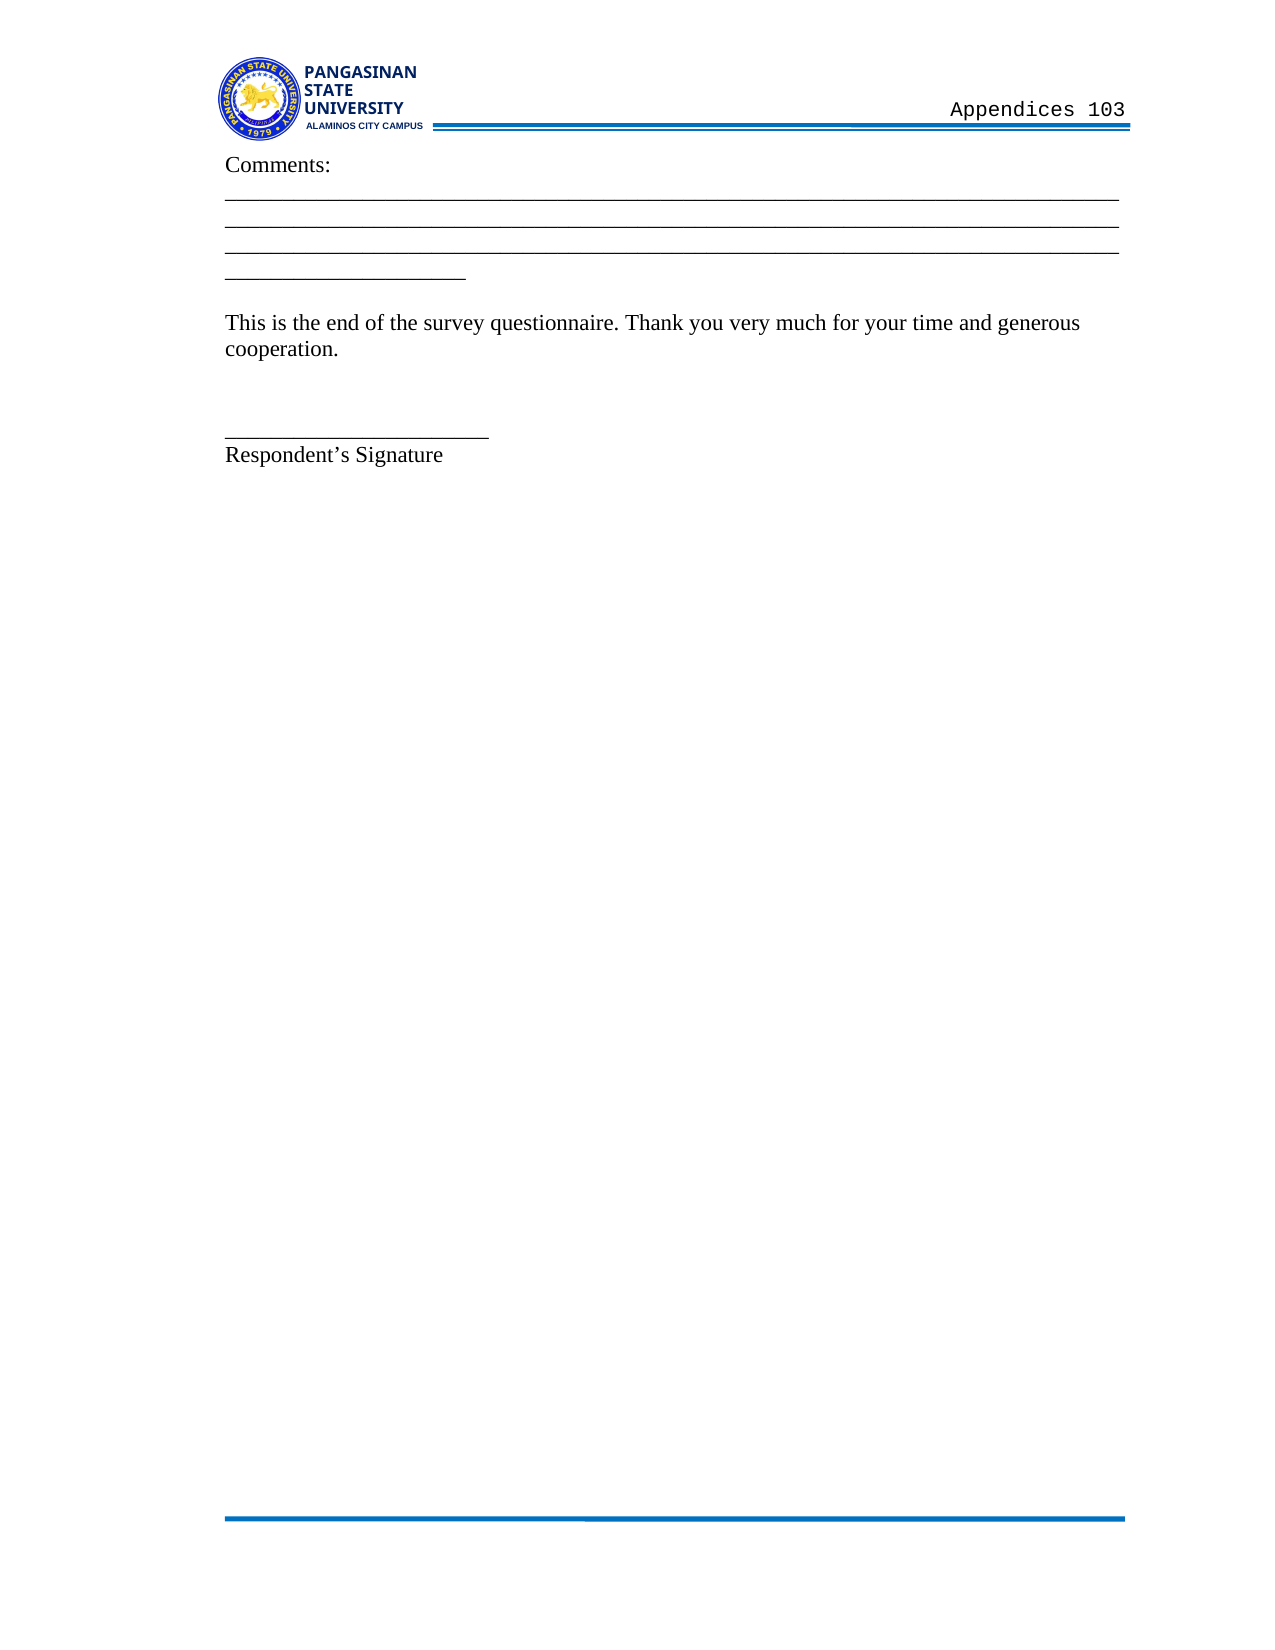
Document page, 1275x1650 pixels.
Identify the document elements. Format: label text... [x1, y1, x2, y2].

text _______________________________________________________________________________________________________________________________________________________________________________________________________________________________________________________________ [225, 177, 1125, 283]
text Comments: [225, 151, 1125, 177]
text _______________________ [225, 414, 1125, 441]
text Respondent’s Signature [225, 441, 1125, 467]
picture [218, 57, 301, 141]
text This is the end of the survey questionnaire. Thank you very much for your time and generous cooperation. [225, 309, 1125, 362]
